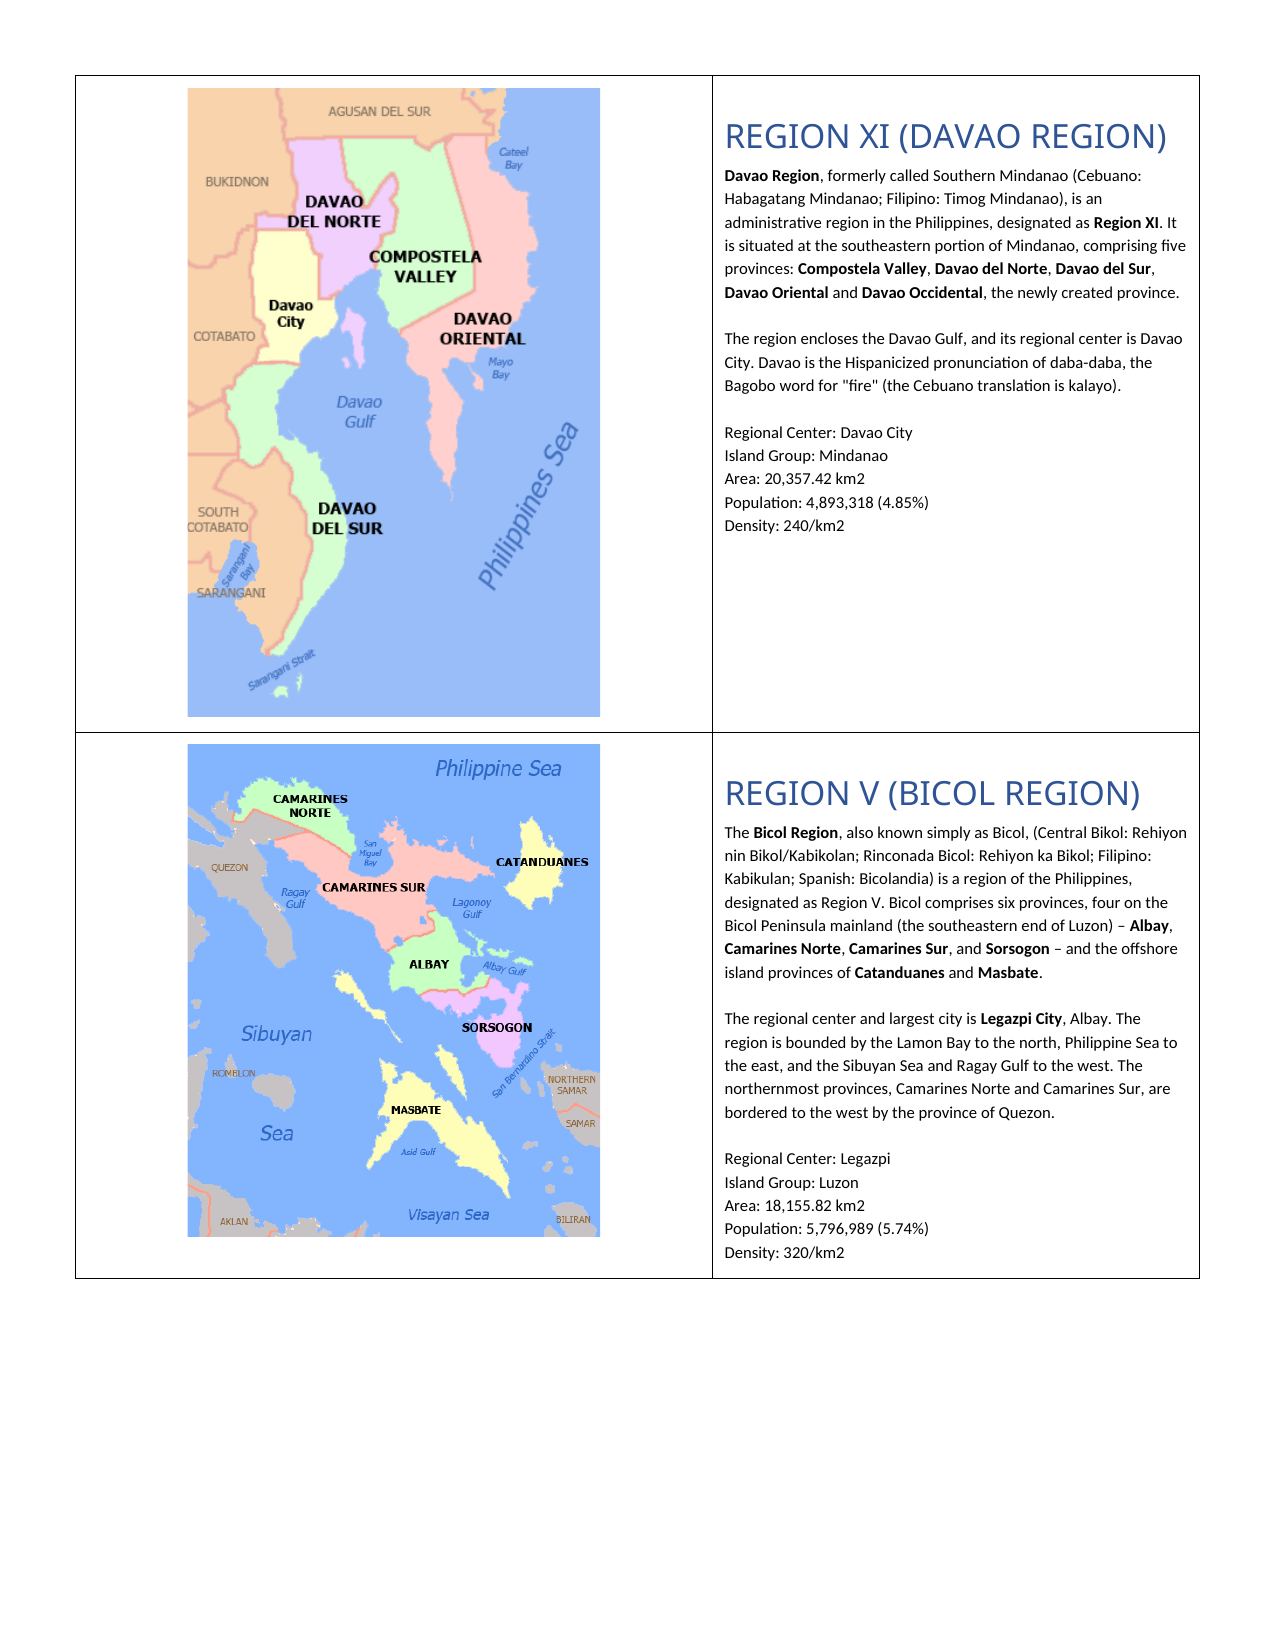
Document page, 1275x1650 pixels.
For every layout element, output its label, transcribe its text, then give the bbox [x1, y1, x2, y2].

table_header [76, 76, 712, 732]
table_cell REGION V (BICOL REGION) The Bicol Region, also known simply as Bicol, (Central Bikol: Rehiyon nin Bikol/Kabikolan; Rinconada Bicol: Rehiyon ka Bikol; Filipino: Kabikulan; Spanish: Bicolandia) is a region of the Philippines, designated as Region V. Bicol comprises six provinces, four on the Bicol Peninsula mainland (the southeastern end of Luzon) – Albay, Camarines Norte, Camarines Sur, and Sorsogon – and the offshore island provinces of Catanduanes and Masbate. The regional center and largest city is Legazpi City, Albay. The region is bounded by the Lamon Bay to the north, Philippine Sea to the east, and the Sibuyan Sea and Ragay Gulf to the west. The northernmost provinces, Camarines Norte and Camarines Sur, are bordered to the west by the province of Quezon. Regional Center: Legazpi Island Group: Luzon Area: 18,155.82 km2 Population: 5,796,989 (5.74%) Density: 320/km2 [713, 733, 1199, 1278]
table_cell [76, 733, 712, 1278]
table_header REGION XI (DAVAO REGION) Davao Region, formerly called Southern Mindanao (Cebuano: Habagatang Mindanao; Filipino: Timog Mindanao), is an administrative region in the Philippines, designated as Region XI. It is situated at the southeastern portion of Mindanao, comprising five provinces: Compostela Valley, Davao del Norte, Davao del Sur, Davao Oriental and Davao Occidental, the newly created province. The region encloses the Davao Gulf, and its regional center is Davao City. Davao is the Hispanicized pronunciation of daba-daba, the Bagobo word for "fire" (the Cebuano translation is kalayo). Regional Center: Davao City Island Group: Mindanao Area: 20,357.42 km2 Population: 4,893,318 (4.85%) Density: 240/km2 [713, 76, 1199, 732]
picture [187, 744, 601, 1237]
picture [187, 88, 601, 717]
